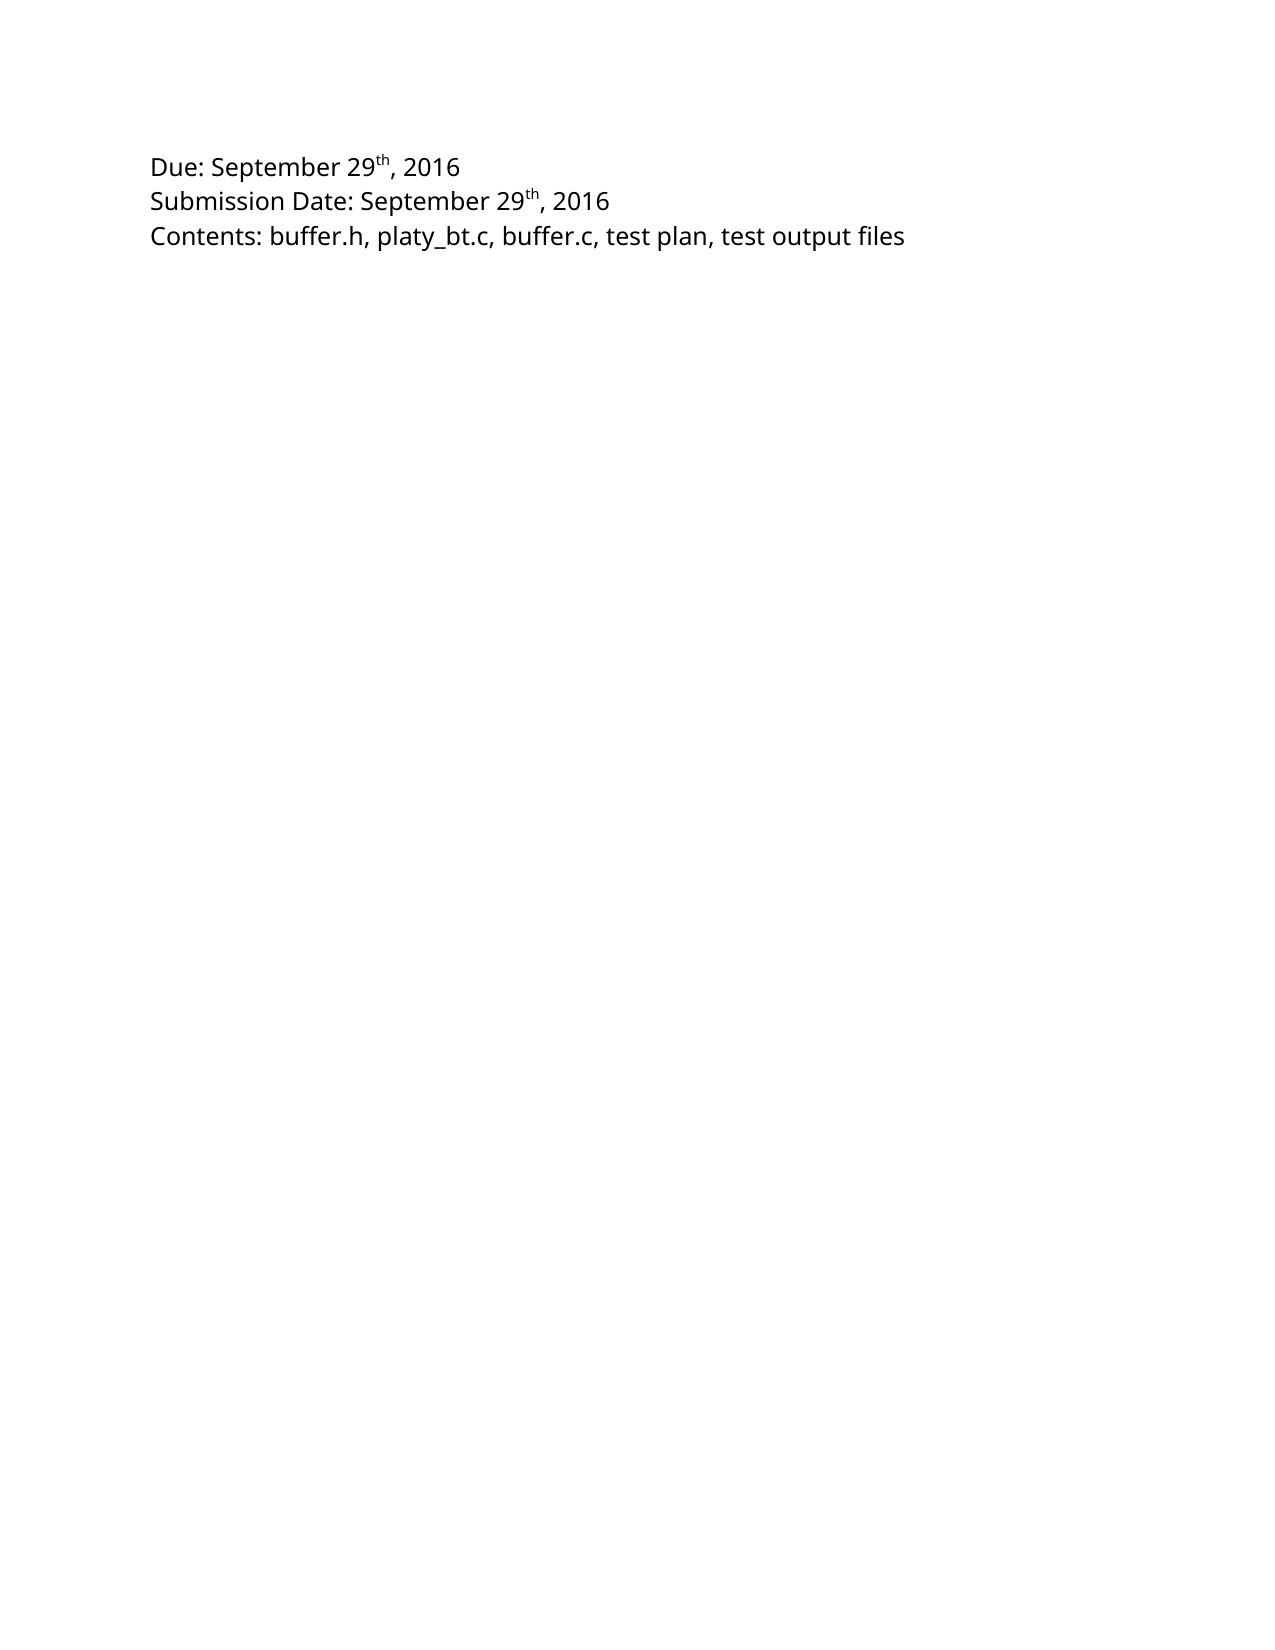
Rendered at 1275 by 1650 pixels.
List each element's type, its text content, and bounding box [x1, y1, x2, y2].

text Due: September 29th, 2016 [150, 150, 1125, 184]
text Submission Date: September 29th, 2016 [150, 184, 1125, 218]
text Contents: buffer.h, platy_bt.c, buffer.c, test plan, test output files [150, 218, 1125, 252]
